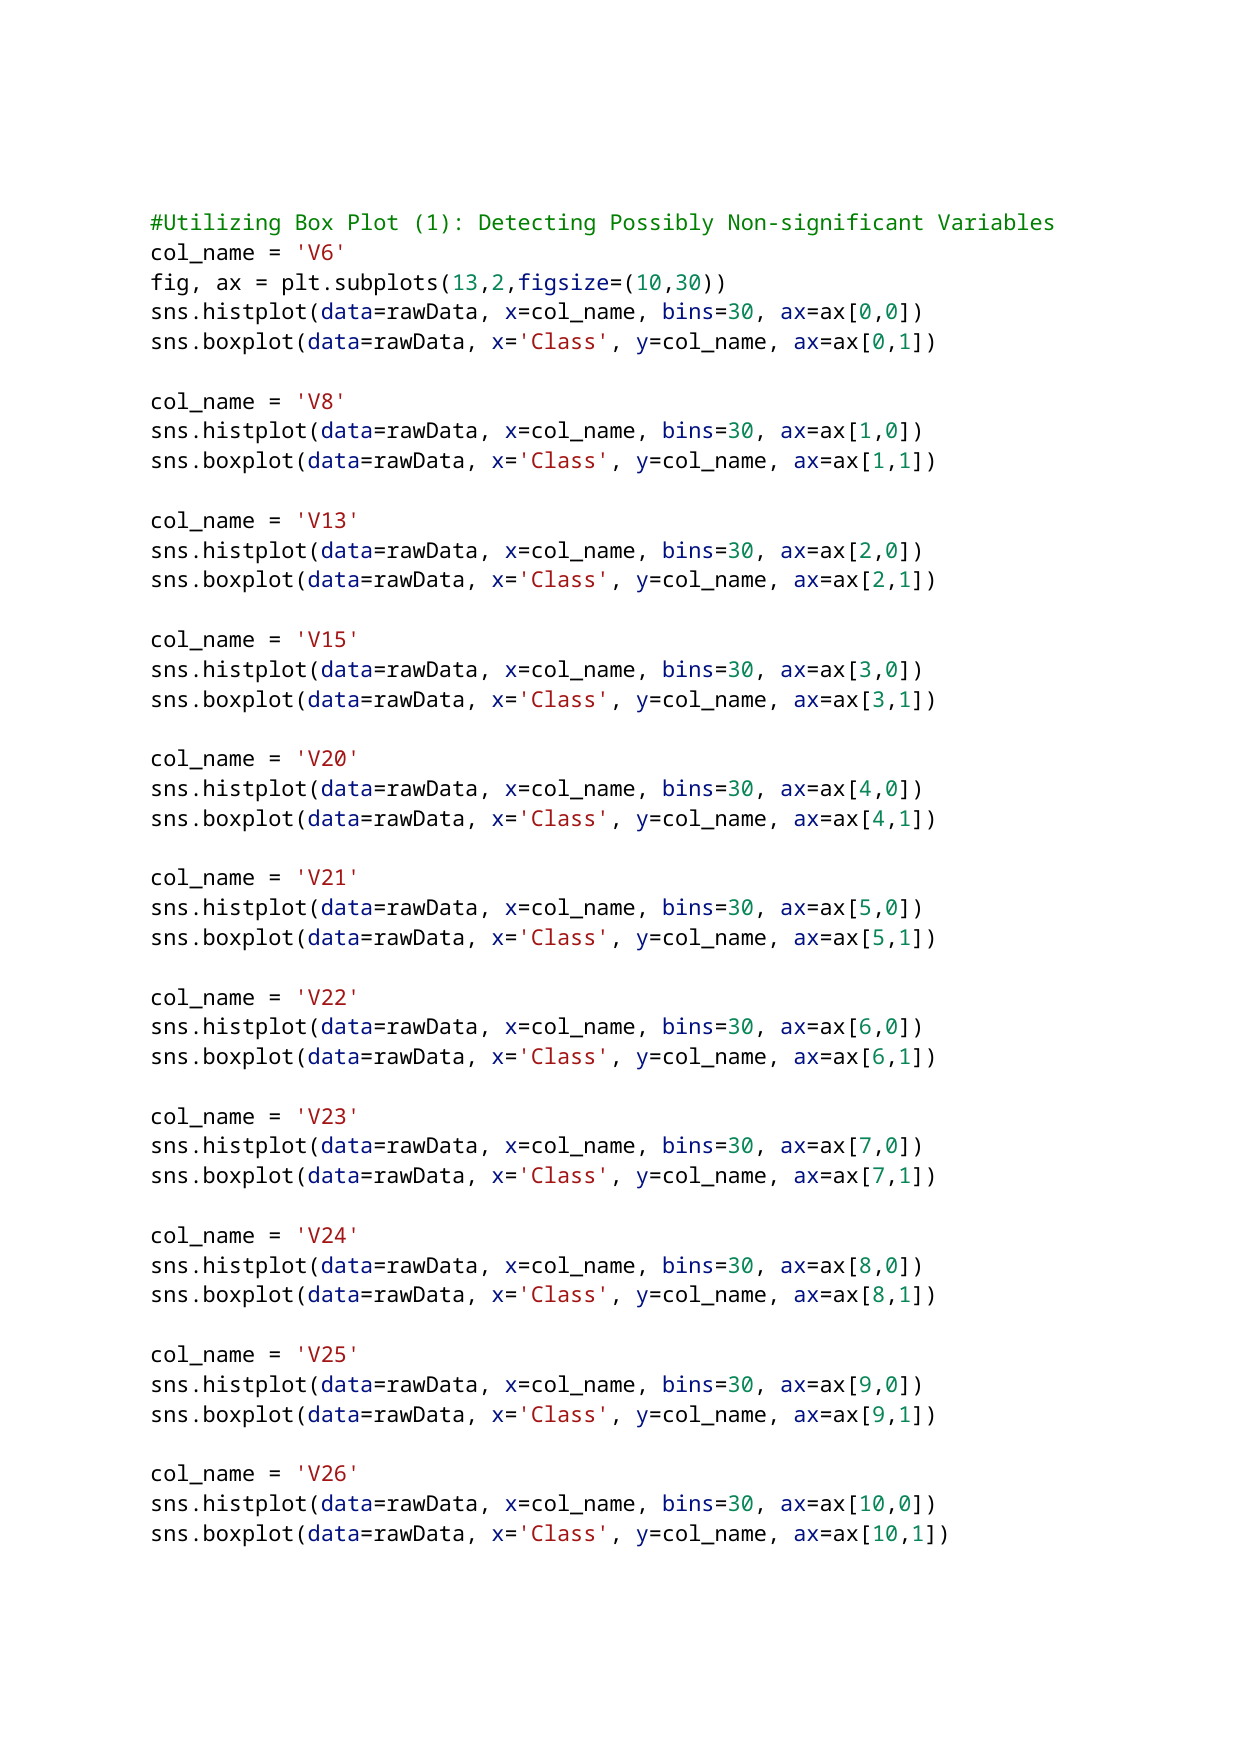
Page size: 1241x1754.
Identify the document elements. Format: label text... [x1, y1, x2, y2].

text sns.histplot(data=rawData, x=col_name, bins=30, ax=ax[5,0]) [150, 892, 1090, 922]
text sns.boxplot(data=rawData, x='Class', y=col_name, ax=ax[9,1]) [150, 1398, 1090, 1428]
text col_name = 'V25' [150, 1339, 1090, 1369]
text col_name = 'V22' [150, 981, 1090, 1011]
text sns.histplot(data=rawData, x=col_name, bins=30, ax=ax[10,0]) [150, 1488, 1090, 1518]
text sns.boxplot(data=rawData, x='Class', y=col_name, ax=ax[10,1]) [150, 1518, 1090, 1547]
text #Utilizing Box Plot (1): Detecting Possibly Non-significant Variables [150, 207, 1090, 237]
text sns.histplot(data=rawData, x=col_name, bins=30, ax=ax[9,0]) [150, 1369, 1090, 1398]
text sns.boxplot(data=rawData, x='Class', y=col_name, ax=ax[4,1]) [150, 803, 1090, 832]
text sns.boxplot(data=rawData, x='Class', y=col_name, ax=ax[3,1]) [150, 683, 1090, 713]
text col_name = 'V6' [150, 237, 1090, 266]
text sns.boxplot(data=rawData, x='Class', y=col_name, ax=ax[1,1]) [150, 445, 1090, 475]
text sns.boxplot(data=rawData, x='Class', y=col_name, ax=ax[5,1]) [150, 922, 1090, 952]
text col_name = 'V20' [150, 743, 1090, 773]
text sns.boxplot(data=rawData, x='Class', y=col_name, ax=ax[0,1]) [150, 326, 1090, 356]
text sns.boxplot(data=rawData, x='Class', y=col_name, ax=ax[2,1]) [150, 564, 1090, 594]
text sns.histplot(data=rawData, x=col_name, bins=30, ax=ax[4,0]) [150, 773, 1090, 803]
text col_name = 'V15' [150, 624, 1090, 654]
text fig, ax = plt.subplots(13,2,figsize=(10,30)) [150, 266, 1090, 296]
text col_name = 'V26' [150, 1458, 1090, 1488]
text sns.histplot(data=rawData, x=col_name, bins=30, ax=ax[2,0]) [150, 534, 1090, 564]
text sns.histplot(data=rawData, x=col_name, bins=30, ax=ax[0,0]) [150, 296, 1090, 326]
text sns.histplot(data=rawData, x=col_name, bins=30, ax=ax[6,0]) [150, 1011, 1090, 1041]
text sns.boxplot(data=rawData, x='Class', y=col_name, ax=ax[7,1]) [150, 1160, 1090, 1190]
text sns.histplot(data=rawData, x=col_name, bins=30, ax=ax[3,0]) [150, 654, 1090, 683]
text col_name = 'V24' [150, 1220, 1090, 1249]
text sns.boxplot(data=rawData, x='Class', y=col_name, ax=ax[6,1]) [150, 1041, 1090, 1071]
text col_name = 'V13' [150, 505, 1090, 534]
text sns.histplot(data=rawData, x=col_name, bins=30, ax=ax[8,0]) [150, 1249, 1090, 1279]
text col_name = 'V21' [150, 862, 1090, 892]
text sns.histplot(data=rawData, x=col_name, bins=30, ax=ax[7,0]) [150, 1130, 1090, 1160]
text sns.histplot(data=rawData, x=col_name, bins=30, ax=ax[1,0]) [150, 415, 1090, 445]
text col_name = 'V23' [150, 1101, 1090, 1130]
text col_name = 'V8' [150, 386, 1090, 415]
text sns.boxplot(data=rawData, x='Class', y=col_name, ax=ax[8,1]) [150, 1279, 1090, 1309]
